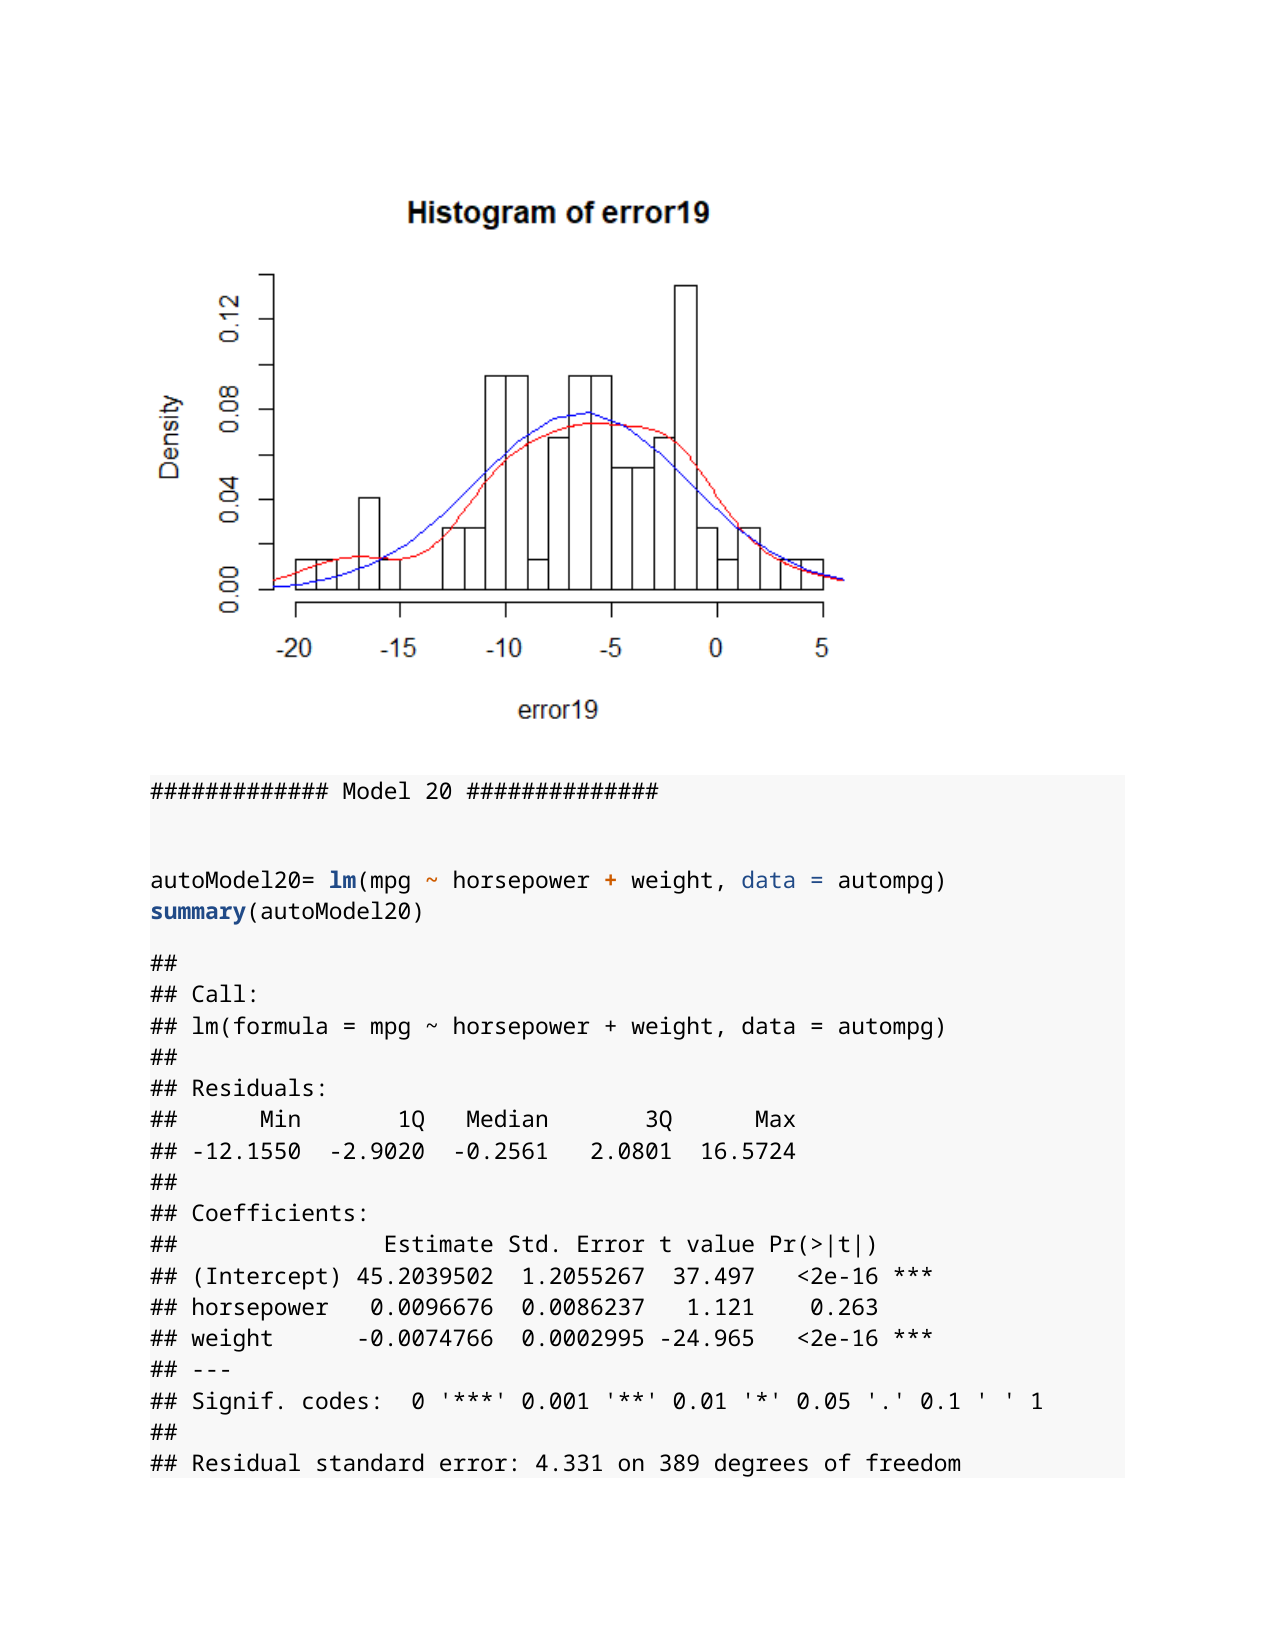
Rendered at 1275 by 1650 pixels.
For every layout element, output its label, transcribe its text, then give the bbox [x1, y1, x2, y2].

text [150, 947, 1125, 1478]
picture [150, 150, 908, 757]
text ############# Model 20 ############## autoModel20= lm(mpg ~ horsepower + weight, data = autompg) summary(autoModel20) [150, 775, 1125, 926]
